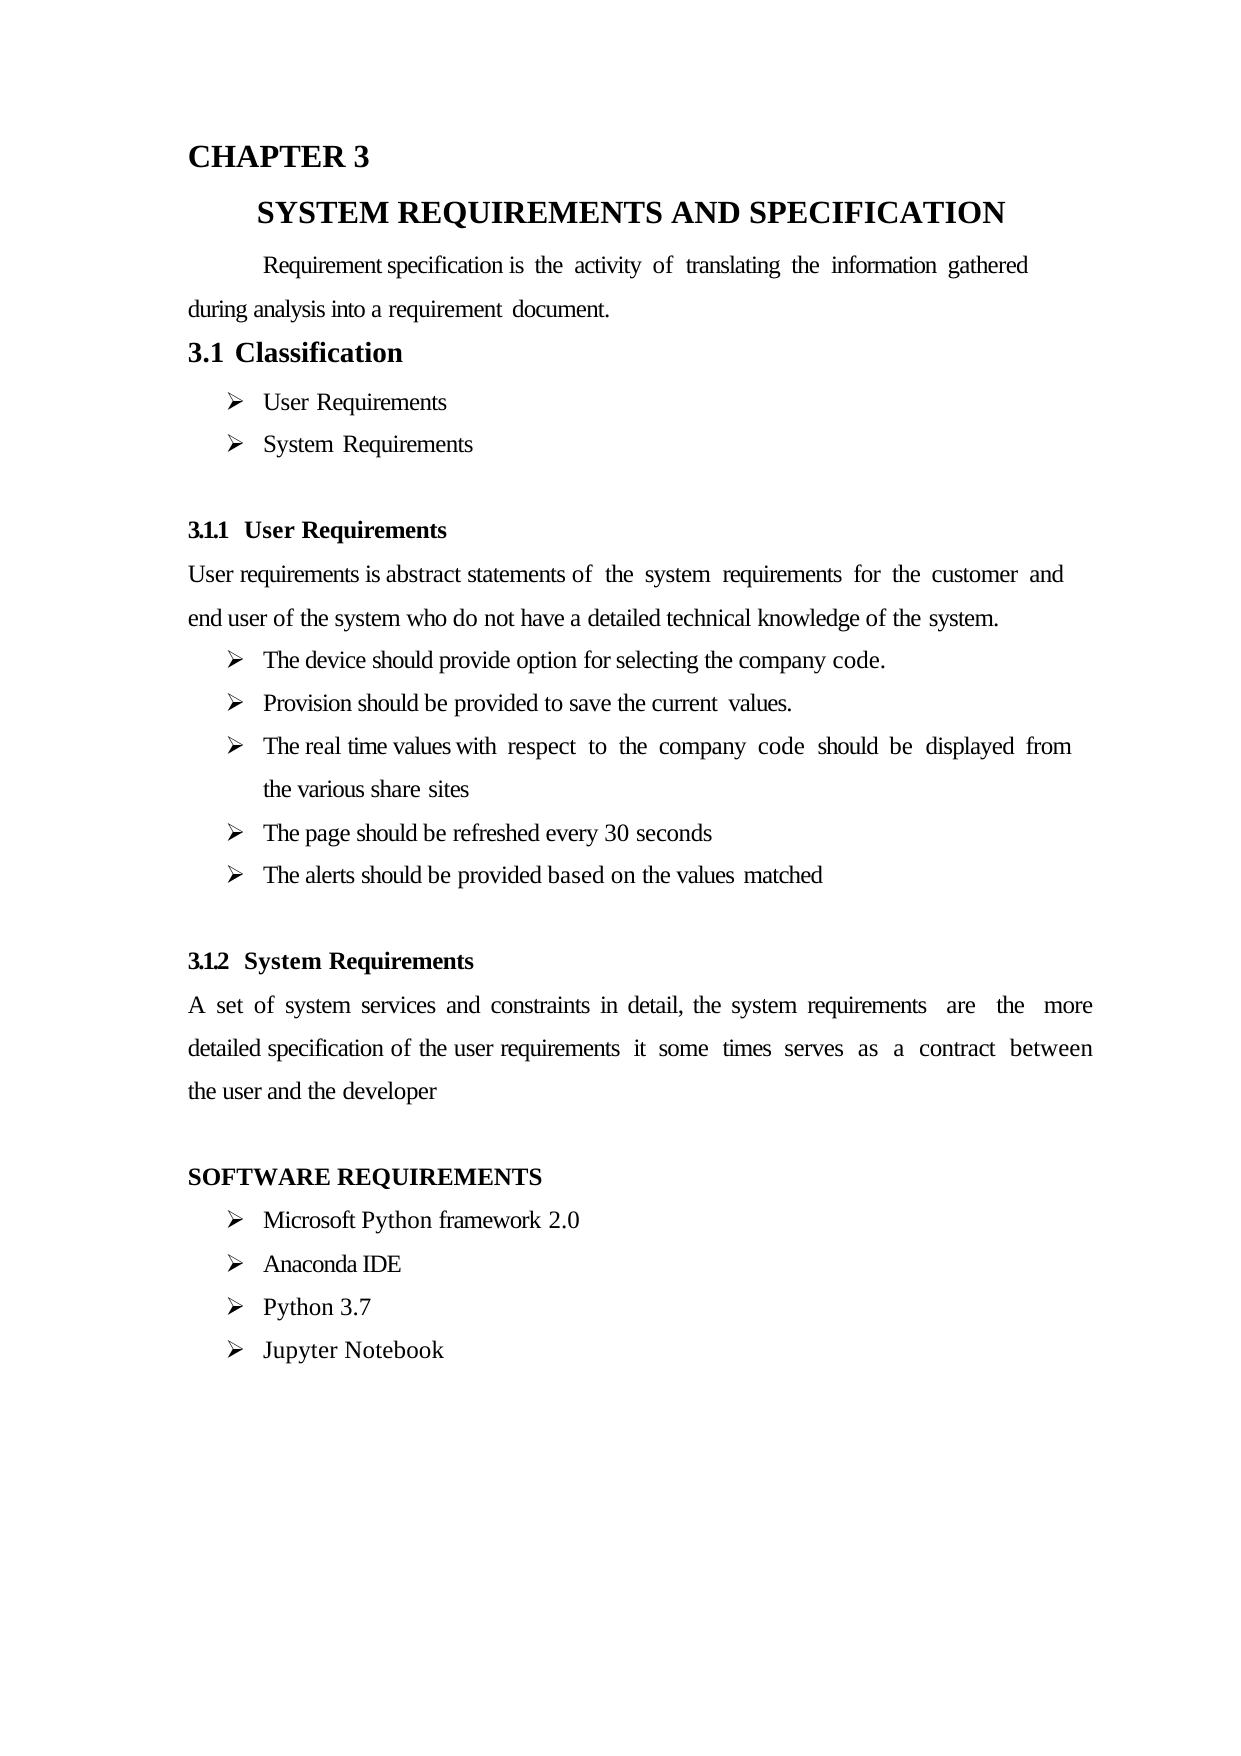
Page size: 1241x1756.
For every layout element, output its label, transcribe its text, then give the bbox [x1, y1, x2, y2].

text User requirements is abstract statements of the system requirements for the customer and end user of the system who do not have a detailed technical knowledge of the system. [188, 559, 1076, 632]
list Jupyter Notebook [225, 1335, 1213, 1364]
text SYSTEM REQUIREMENTS AND SPECIFICATION [257, 194, 1213, 231]
list Microsoft Python framework 2.0 [225, 1206, 1213, 1234]
subtitle Classification [188, 337, 1213, 368]
subtitle System Requirements [188, 946, 1213, 975]
text Requirement specification is the activity of translating the information gathered during analysis into a requirement document. [188, 251, 1076, 323]
list The page should be refreshed every 30 seconds [225, 818, 1213, 846]
text A set of system services and constraints in detail, the system requirements are the more detailed specification of the user requirements it some times serves as a contract between the user and the developer [188, 990, 1093, 1105]
subtitle SOFTWARE REQUIREMENTS [188, 1162, 1213, 1191]
list Python 3.7 [225, 1292, 1213, 1320]
list The real time values with respect to the company code should be displayed from the various share sites [225, 731, 1092, 803]
list The alerts should be provided based on the values matched [225, 860, 1213, 889]
list The device should provide option for selecting the company code. [225, 646, 1213, 673]
subtitle User Requirements [188, 516, 1213, 544]
list User Requirements [225, 387, 1213, 416]
list Provision should be provided to save the current values. [225, 688, 1213, 717]
subtitle CHAPTER 3 [188, 137, 1213, 174]
list System Requirements [225, 429, 1213, 458]
list Anaconda IDE [225, 1249, 1213, 1278]
